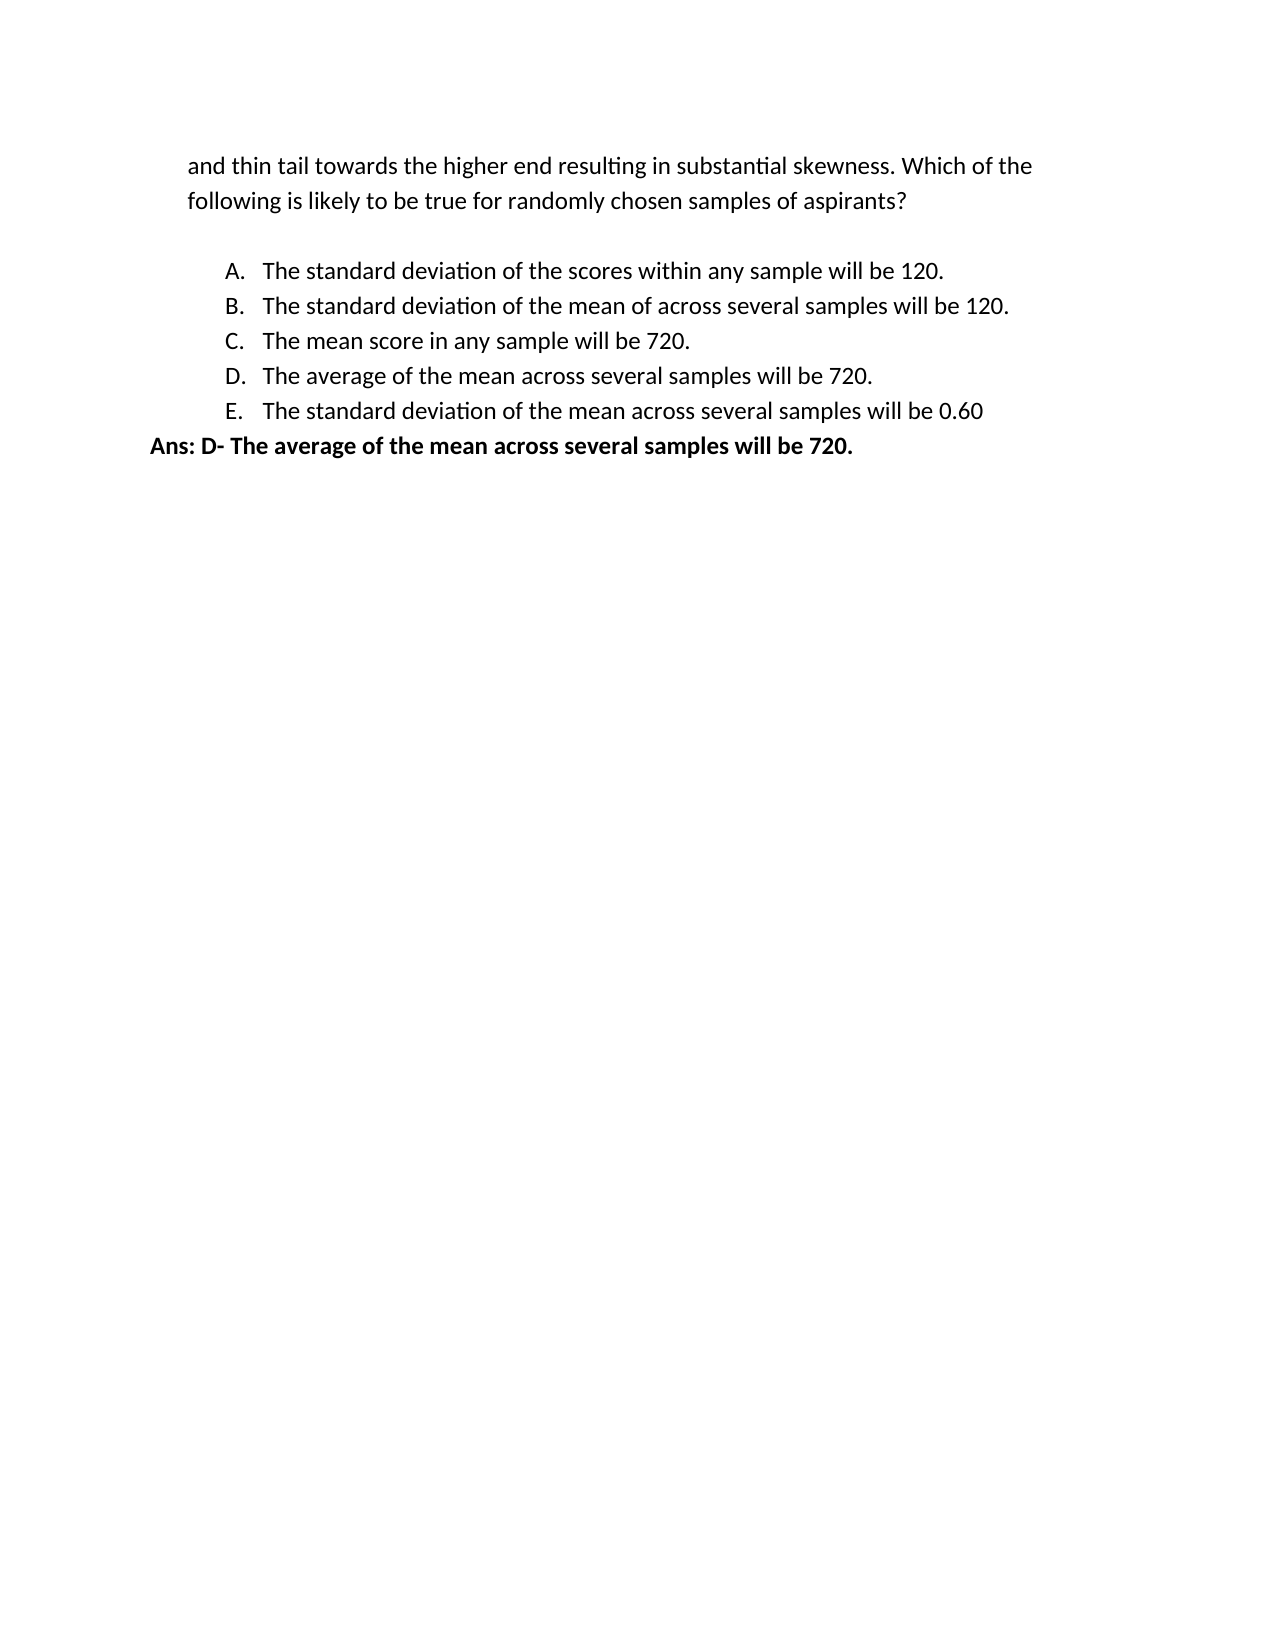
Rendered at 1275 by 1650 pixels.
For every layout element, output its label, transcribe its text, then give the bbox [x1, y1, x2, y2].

list The standard deviation of the mean across several samples will be 0.60 [225, 395, 1125, 426]
text Ans: D- The average of the mean across several samples will be 720. [150, 430, 1125, 461]
list The standard deviation of the scores within any sample will be 120. [225, 255, 1125, 286]
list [150, 150, 1125, 216]
list The mean score in any sample will be 720. [225, 325, 1125, 356]
list The average of the mean across several samples will be 720. [225, 360, 1125, 391]
list The standard deviation of the mean of across several samples will be 120. [225, 290, 1125, 321]
